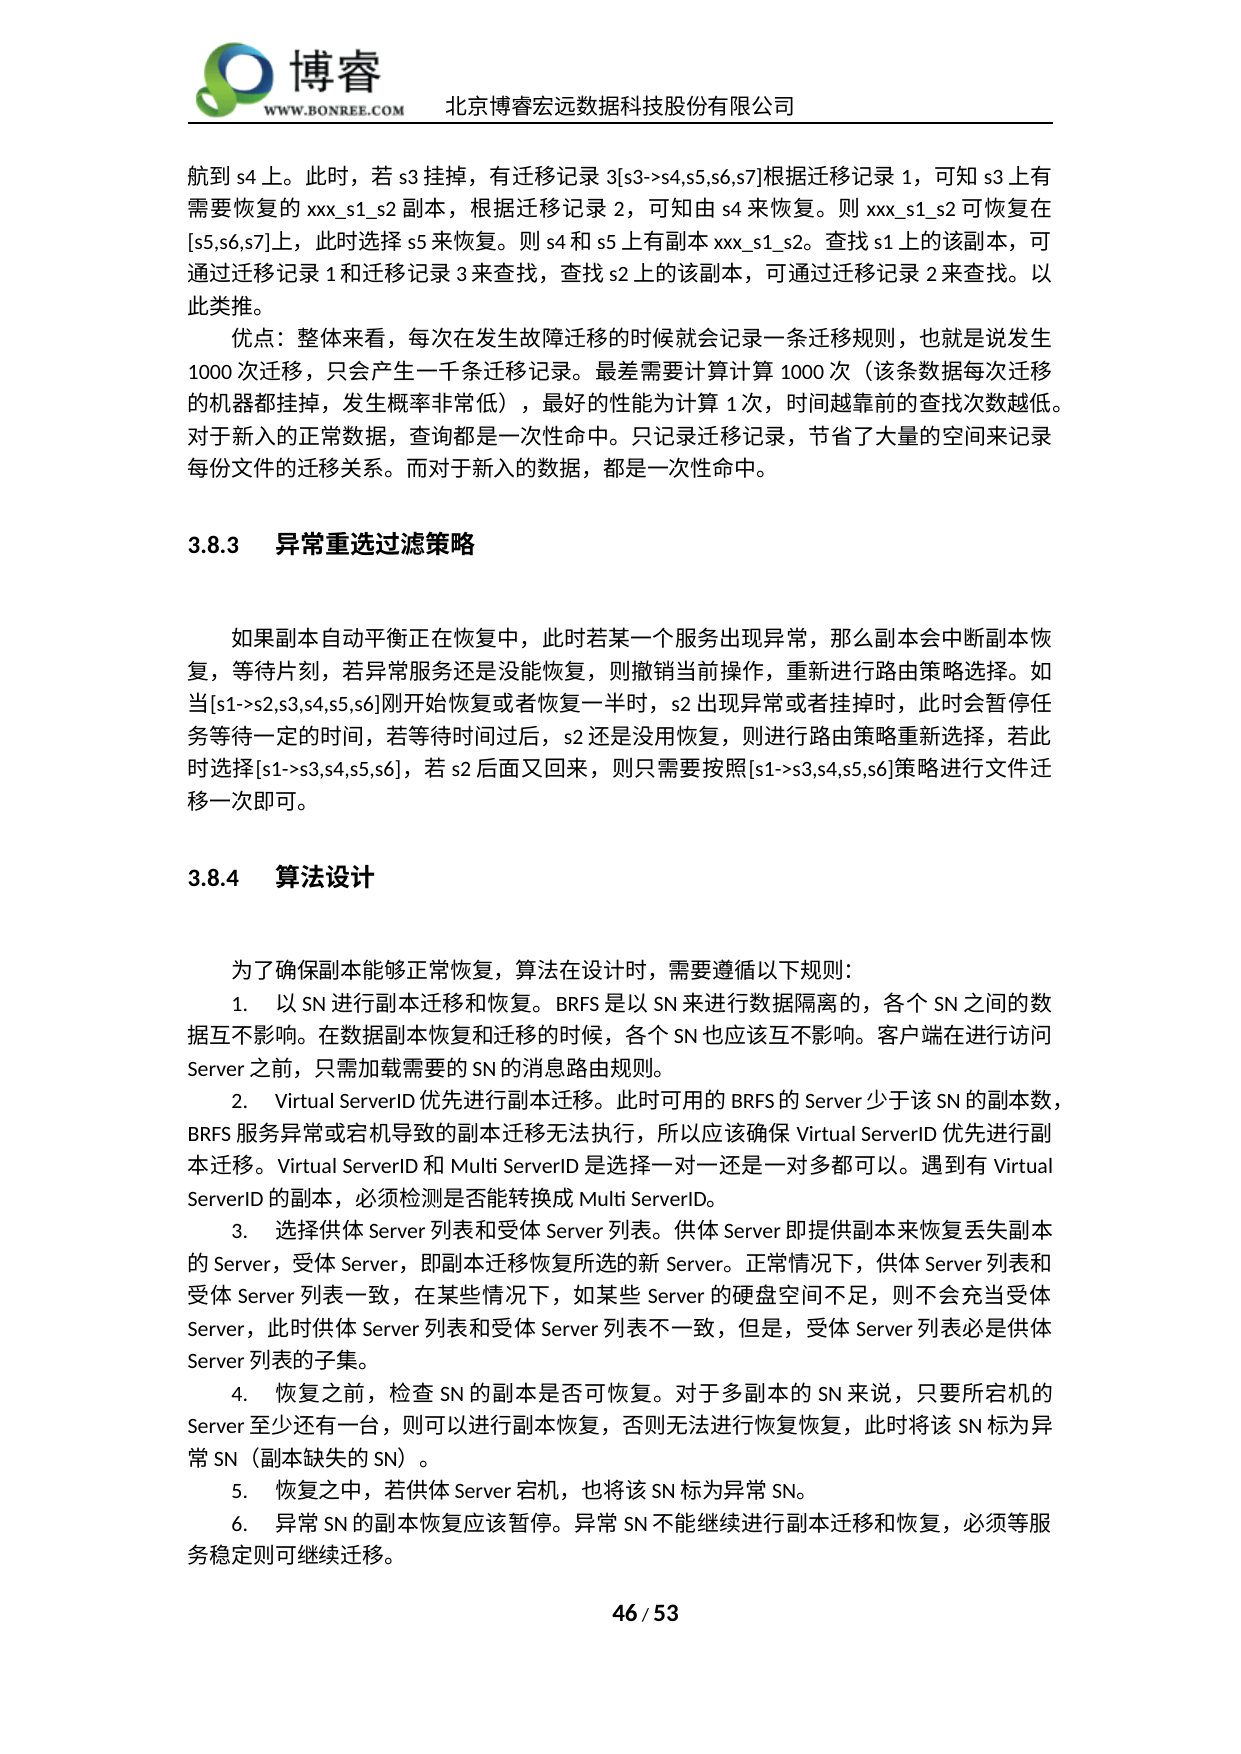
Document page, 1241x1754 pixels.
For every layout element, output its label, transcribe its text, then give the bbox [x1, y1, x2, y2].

subtitle 异常重选过滤策略 [187, 511, 1053, 576]
picture [182, 33, 406, 129]
list 恢复之前，检查SN的副本是否可恢复。对于多副本的SN来说，只要所宕机的Server至少还有一台，则可以进行副本恢复，否则无法进行恢复恢复，此时将该SN标为异常SN（副本缺失的SN）。 [187, 1376, 1053, 1473]
list 恢复之中，若供体Server宕机，也将该SN标为异常SN。 [187, 1473, 1053, 1506]
text 为了确保副本能够正常恢复，算法在设计时，需要遵循以下规则： [187, 953, 1053, 986]
text 优点：整体来看，每次在发生故障迁移的时候就会记录一条迁移规则，也就是说发生1000次迁移，只会产生一千条迁移记录。最差需要计算计算1000次（该条数据每次迁移的机器都挂掉，发生概率非常低），最好的性能为计算1次，时间越靠前的查找次数越低。对于新入的正常数据，查询都是一次性命中。只记录迁移记录，节省了大量的空间来记录每份文件的迁移关系。而对于新入的数据，都是一次性命中。 [187, 321, 1053, 483]
subtitle 算法设计 [187, 843, 1053, 908]
list 选择供体Server列表和受体Server列表。供体Server即提供副本来恢复丢失副本的Server，受体Server，即副本迁移恢复所选的新Server。正常情况下，供体Server列表和受体Server列表一致，在某些情况下，如某些Server的硬盘空间不足，则不会充当受体Server，此时供体Server列表和受体Server列表不一致，但是，受体Server列表必是供体Server列表的子集。 [187, 1213, 1053, 1376]
list 以SN进行副本迁移和恢复。BRFS是以SN来进行数据隔离的，各个SN之间的数据互不影响。在数据副本恢复和迁移的时候，各个SN也应该互不影响。客户端在进行访问Server之前，只需加载需要的SN的消息路由规则。 [187, 986, 1053, 1083]
text 如果副本自动平衡正在恢复中，此时若某一个服务出现异常，那么副本会中断副本恢复，等待片刻，若异常服务还是没能恢复，则撤销当前操作，重新进行路由策略选择。如，当[s1->s2,s3,s4,s5,s6]刚开始恢复或者恢复一半时，s2出现异常或者挂掉时，此时会暂停任务等待一定的时间，若等待时间过后，s2还是没用恢复，则进行路由策略重新选择，若此时选择[s1->s3,s4,s5,s6]，若s2后面又回来，则只需要按照[s1->s3,s4,s5,s6]策略进行文件迁移一次即可。 [187, 621, 1053, 816]
list 异常SN的副本恢复应该暂停。异常SN不能继续进行副本迁移和恢复，必须等服务稳定则可继续迁移。 [187, 1506, 1053, 1571]
list Virtual ServerID优先进行副本迁移。此时可用的BRFS的Server少于该SN的副本数，BRFS服务异常或宕机导致的副本迁移无法执行，所以应该确保Virtual ServerID优先进行副本迁移。Virtual ServerID和Multi ServerID是选择一对一还是一对多都可以。遇到有Virtual ServerID的副本，必须检测是否能转换成Multi ServerID。 [187, 1083, 1053, 1213]
